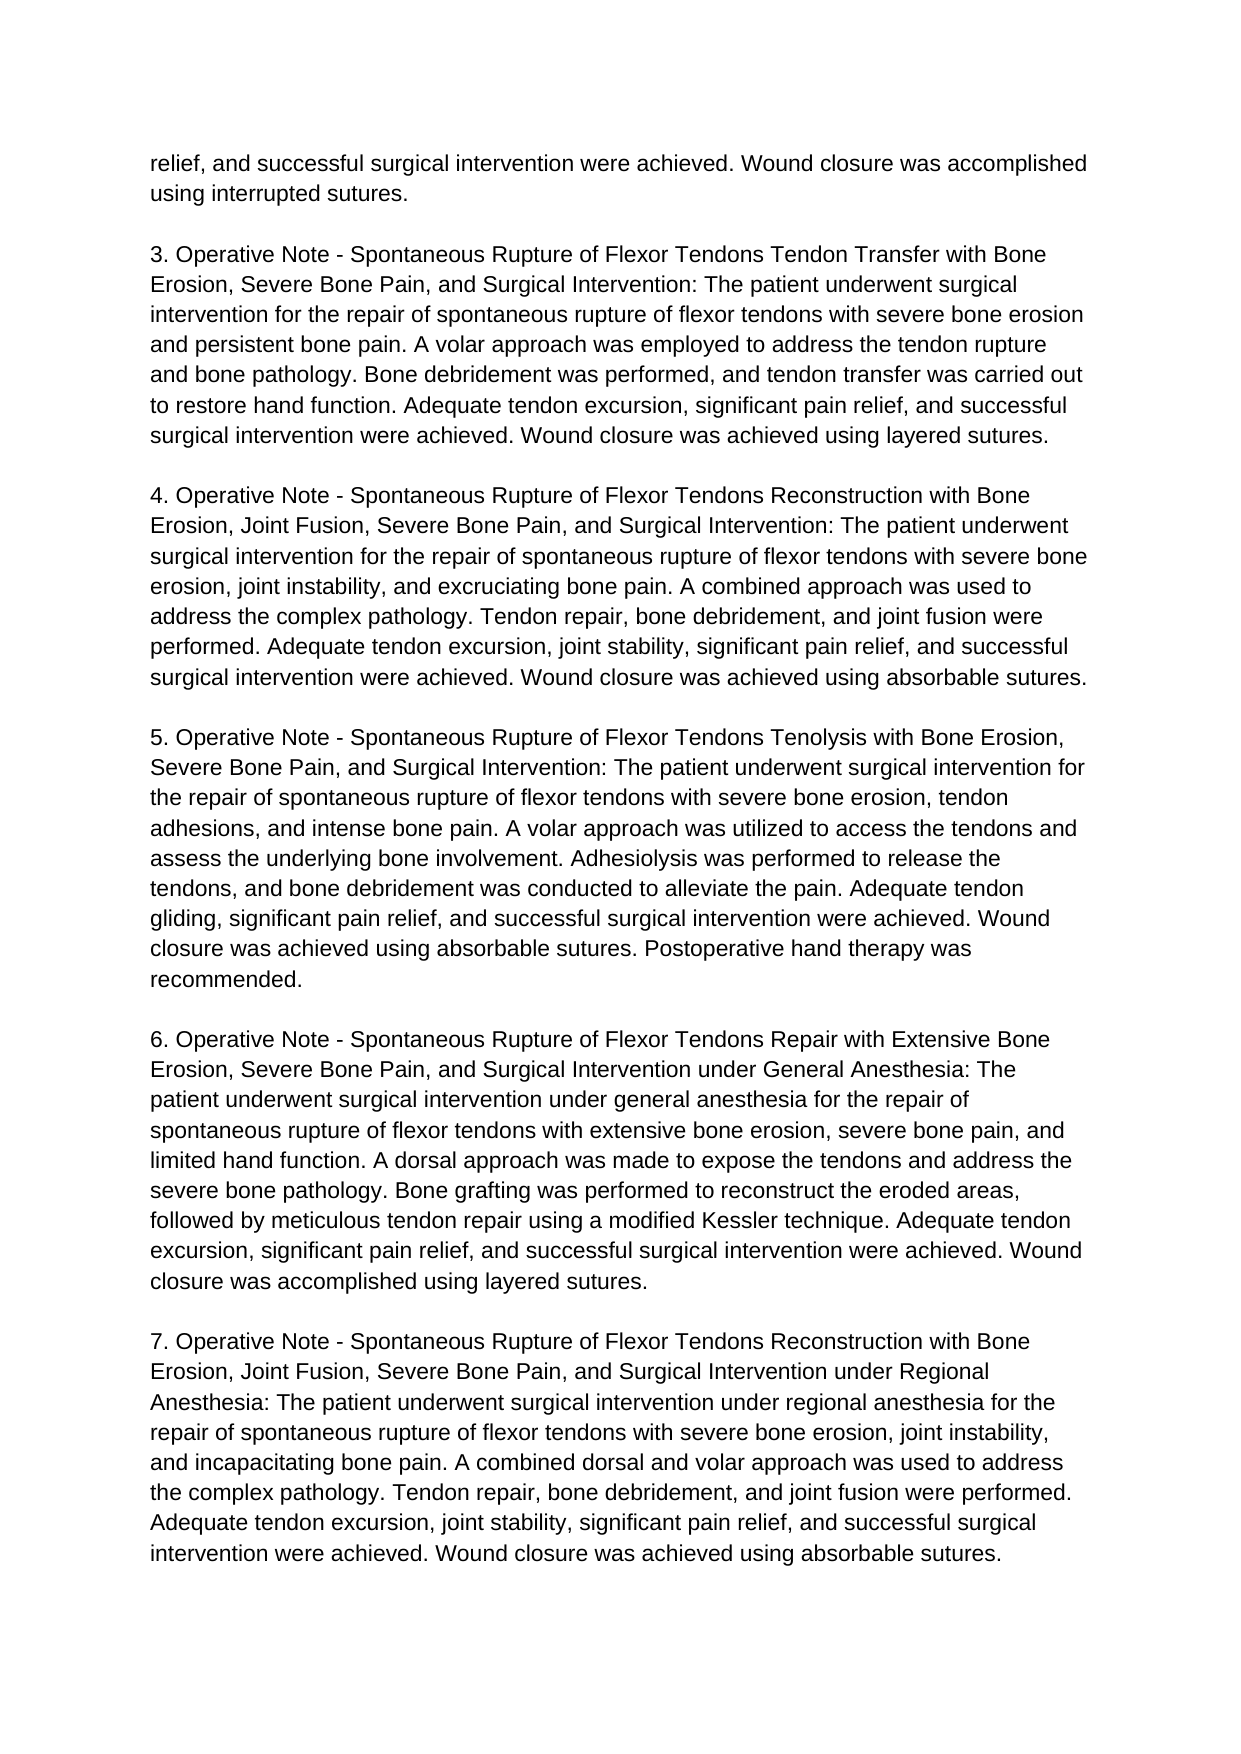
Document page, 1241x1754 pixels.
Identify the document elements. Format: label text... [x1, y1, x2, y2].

text 4. Operative Note - Spontaneous Rupture of Flexor Tendons Reconstruction with Bone Erosion, Joint Fusion, Severe Bone Pain, and Surgical Intervention: The patient underwent surgical intervention for the repair of spontaneous rupture of flexor tendons with severe bone erosion, joint instability, and excruciating bone pain. A combined approach was used to address the complex pathology. Tendon repair, bone debridement, and joint fusion were performed. Adequate tendon excursion, joint stability, significant pain relief, and successful surgical intervention were achieved. Wound closure was achieved using absorbable sutures. [150, 482, 1090, 690]
text 3. Operative Note - Spontaneous Rupture of Flexor Tendons Tendon Transfer with Bone Erosion, Severe Bone Pain, and Surgical Intervention: The patient underwent surgical intervention for the repair of spontaneous rupture of flexor tendons with severe bone erosion and persistent bone pain. A volar approach was employed to address the tendon rupture and bone pathology. Bone debridement was performed, and tendon transfer was carried out to restore hand function. Adequate tendon excursion, significant pain relief, and successful surgical intervention were achieved. Wound closure was achieved using layered sutures. [150, 241, 1090, 448]
text 7. Operative Note - Spontaneous Rupture of Flexor Tendons Reconstruction with Bone Erosion, Joint Fusion, Severe Bone Pain, and Surgical Intervention under Regional Anesthesia: The patient underwent surgical intervention under regional anesthesia for the repair of spontaneous rupture of flexor tendons with severe bone erosion, joint instability, and incapacitating bone pain. A combined dorsal and volar approach was used to address the complex pathology. Tendon repair, bone debridement, and joint fusion were performed. Adequate tendon excursion, joint stability, significant pain relief, and successful surgical intervention were achieved. Wound closure was achieved using absorbable sutures. [150, 1328, 1090, 1566]
text 5. Operative Note - Spontaneous Rupture of Flexor Tendons Tenolysis with Bone Erosion, Severe Bone Pain, and Surgical Intervention: The patient underwent surgical intervention for the repair of spontaneous rupture of flexor tendons with severe bone erosion, tendon adhesions, and intense bone pain. A volar approach was utilized to access the tendons and assess the underlying bone involvement. Adhesiolysis was performed to release the tendons, and bone debridement was conducted to alleviate the pain. Adequate tendon gliding, significant pain relief, and successful surgical intervention were achieved. Wound closure was achieved using absorbable sutures. Postoperative hand therapy was recommended. [150, 724, 1090, 992]
text 6. Operative Note - Spontaneous Rupture of Flexor Tendons Repair with Extensive Bone Erosion, Severe Bone Pain, and Surgical Intervention under General Anesthesia: The patient underwent surgical intervention under general anesthesia for the repair of spontaneous rupture of flexor tendons with extensive bone erosion, severe bone pain, and limited hand function. A dorsal approach was made to expose the tendons and address the severe bone pathology. Bone grafting was performed to reconstruct the eroded areas, followed by meticulous tendon repair using a modified Kessler technique. Adequate tendon excursion, significant pain relief, and successful surgical intervention were achieved. Wound closure was accomplished using layered sutures. [150, 1026, 1090, 1294]
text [150, 150, 1090, 207]
